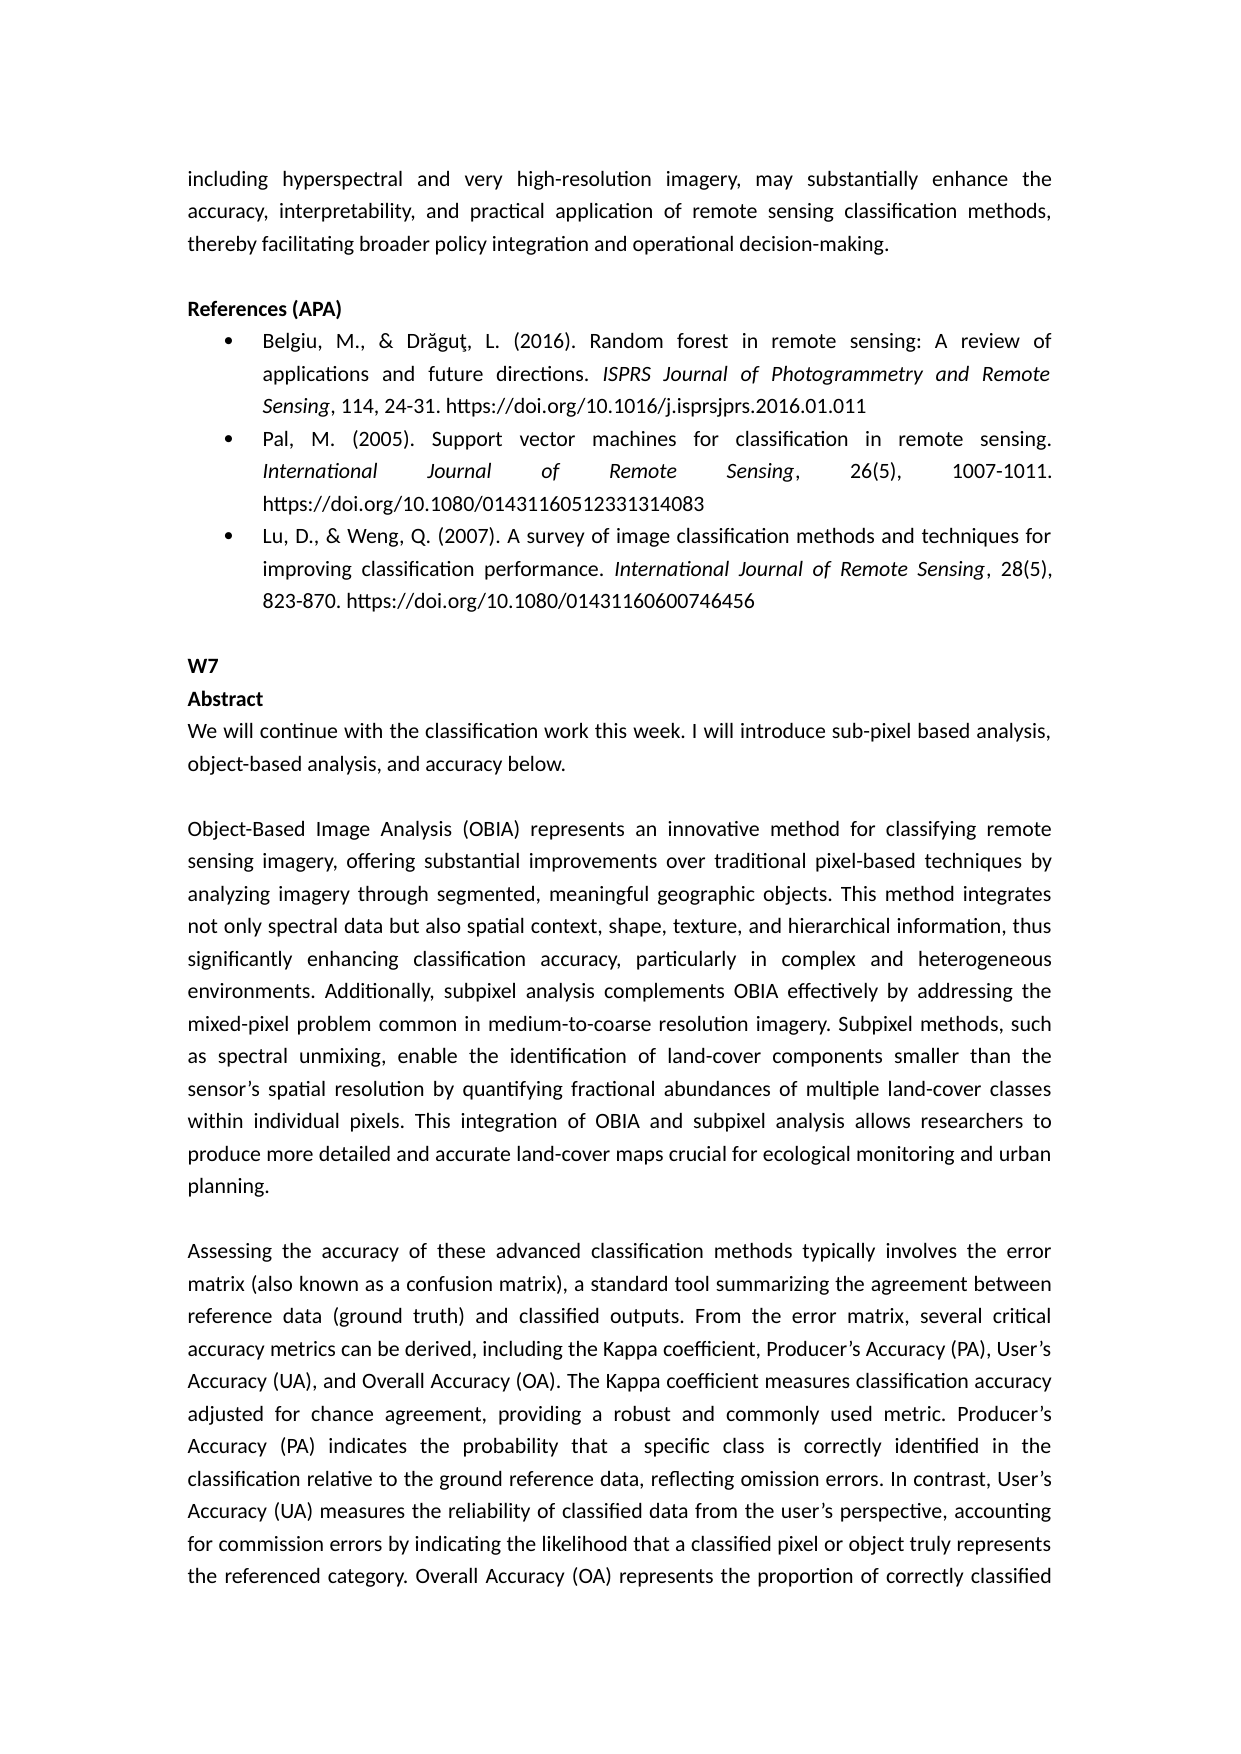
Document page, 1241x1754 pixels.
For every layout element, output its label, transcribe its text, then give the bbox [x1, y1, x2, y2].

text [187, 162, 1053, 259]
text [187, 1234, 1053, 1592]
text Object-Based Image Analysis (OBIA) represents an innovative method for classifying remote sensing imagery, offering substantial improvements over traditional pixel-based techniques by analyzing imagery through segmented, meaningful geographic objects. This method integrates not only spectral data but also spatial context, shape, texture, and hierarchical information, thus significantly enhancing classification accuracy, particularly in complex and heterogeneous environments. Additionally, subpixel analysis complements OBIA effectively by addressing the mixed-pixel problem common in medium-to-coarse resolution imagery. Subpixel methods, such as spectral unmixing, enable the identification of land-cover components smaller than the sensor’s spatial resolution by quantifying fractional abundances of multiple land-cover classes within individual pixels. This integration of OBIA and subpixel analysis allows researchers to produce more detailed and accurate land-cover maps crucial for ecological monitoring and urban planning. [187, 812, 1053, 1202]
list Pal, M. (2005). Support vector machines for classification in remote sensing. International Journal of Remote Sensing, 26(5), 1007-1011. https://doi.org/10.1080/01431160512331314083 [225, 422, 1053, 519]
list Lu, D., & Weng, Q. (2007). A survey of image classification methods and techniques for improving classification performance. International Journal of Remote Sensing, 28(5), 823-870. https://doi.org/10.1080/01431160600746456 [225, 519, 1053, 617]
list Belgiu, M., & Drăguţ, L. (2016). Random forest in remote sensing: A review of applications and future directions. ISPRS Journal of Photogrammetry and Remote Sensing, 114, 24-31. https://doi.org/10.1016/j.isprsjprs.2016.01.011 [225, 324, 1053, 422]
text W7 [187, 649, 1053, 682]
text We will continue with the classification work this week. I will introduce sub-pixel based analysis, object-based analysis, and accuracy below. [187, 714, 1053, 779]
text References (APA) [187, 292, 1053, 324]
text Abstract [187, 682, 1053, 714]
